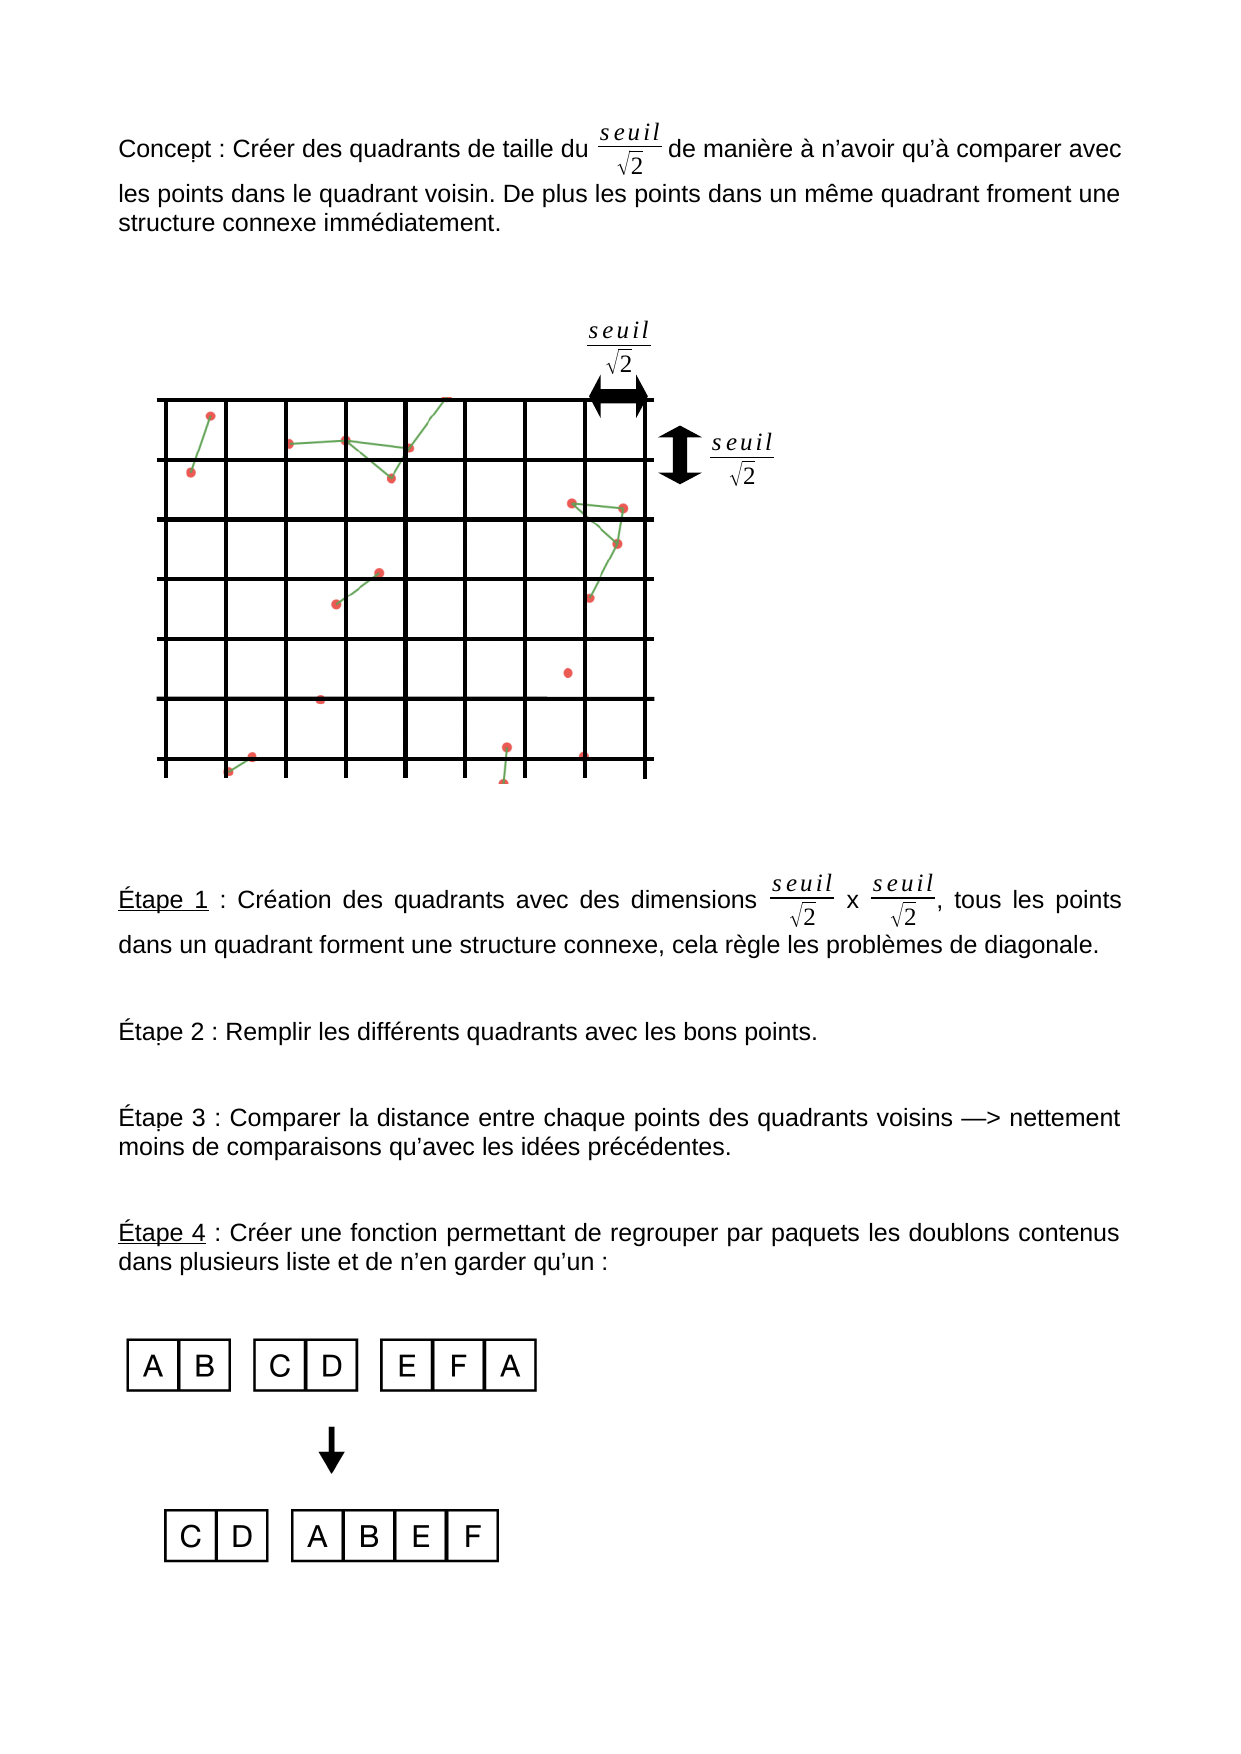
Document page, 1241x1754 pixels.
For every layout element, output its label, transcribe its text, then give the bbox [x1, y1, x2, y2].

picture [168, 462, 224, 517]
picture [587, 581, 643, 637]
picture [408, 581, 463, 637]
picture [527, 462, 583, 517]
picture [288, 641, 344, 696]
picture [527, 581, 583, 637]
picture [118, 380, 670, 812]
picture [228, 581, 284, 637]
text Étape 3 : Comparer la distance entre chaque points des quadrants voisins —> nettement moins de comparaisons qu’avec les idées précédentes. [118, 1103, 1122, 1160]
picture [228, 402, 284, 458]
picture [587, 522, 643, 577]
picture [288, 701, 344, 757]
picture [228, 462, 284, 517]
picture [168, 581, 224, 637]
text Étape 4 : Créer une fonction permettant de regrouper par paquets les doublons contenus dans plusieurs liste et de n’en garder qu’un : [118, 1218, 1122, 1275]
picture [228, 641, 284, 696]
text Étape 1 : Création des quadrants avec des dimensions x , tous les points dans un quadrant forment une structure connexe, cela règle les problèmes de diagonale. [118, 869, 1122, 959]
picture [587, 701, 643, 757]
picture [348, 462, 403, 517]
picture [467, 701, 523, 757]
picture [168, 641, 224, 696]
picture [587, 402, 643, 458]
picture [348, 701, 403, 757]
picture [348, 522, 403, 577]
picture [118, 1332, 547, 1568]
picture [527, 701, 583, 757]
picture [168, 522, 224, 577]
picture [348, 581, 403, 637]
picture [348, 402, 403, 458]
picture [527, 402, 583, 458]
picture [288, 581, 344, 637]
picture [467, 462, 523, 517]
picture [288, 402, 344, 458]
picture [467, 641, 523, 696]
picture [467, 522, 523, 577]
text Concept : Créer des quadrants de taille du de manière à n’avoir qu’à comparer avec les points dans le quadrant voisin. De plus les points dans un même quadrant froment une structure connexe immédiatement. [118, 118, 1122, 237]
picture [408, 701, 463, 757]
picture [601, 380, 636, 389]
picture [467, 581, 523, 637]
picture [587, 462, 643, 517]
picture [467, 402, 523, 458]
picture [527, 522, 583, 577]
picture [288, 522, 344, 577]
picture [527, 641, 583, 696]
picture [348, 641, 403, 696]
picture [228, 701, 284, 757]
text Étape 2 : Remplir les différents quadrants avec les bons points. [118, 1016, 1122, 1045]
picture [408, 641, 463, 696]
picture [288, 462, 344, 517]
picture [408, 402, 463, 458]
picture [408, 522, 463, 577]
picture [587, 641, 643, 696]
picture [168, 701, 224, 757]
picture [168, 402, 224, 458]
picture [408, 462, 463, 517]
picture [228, 522, 284, 577]
